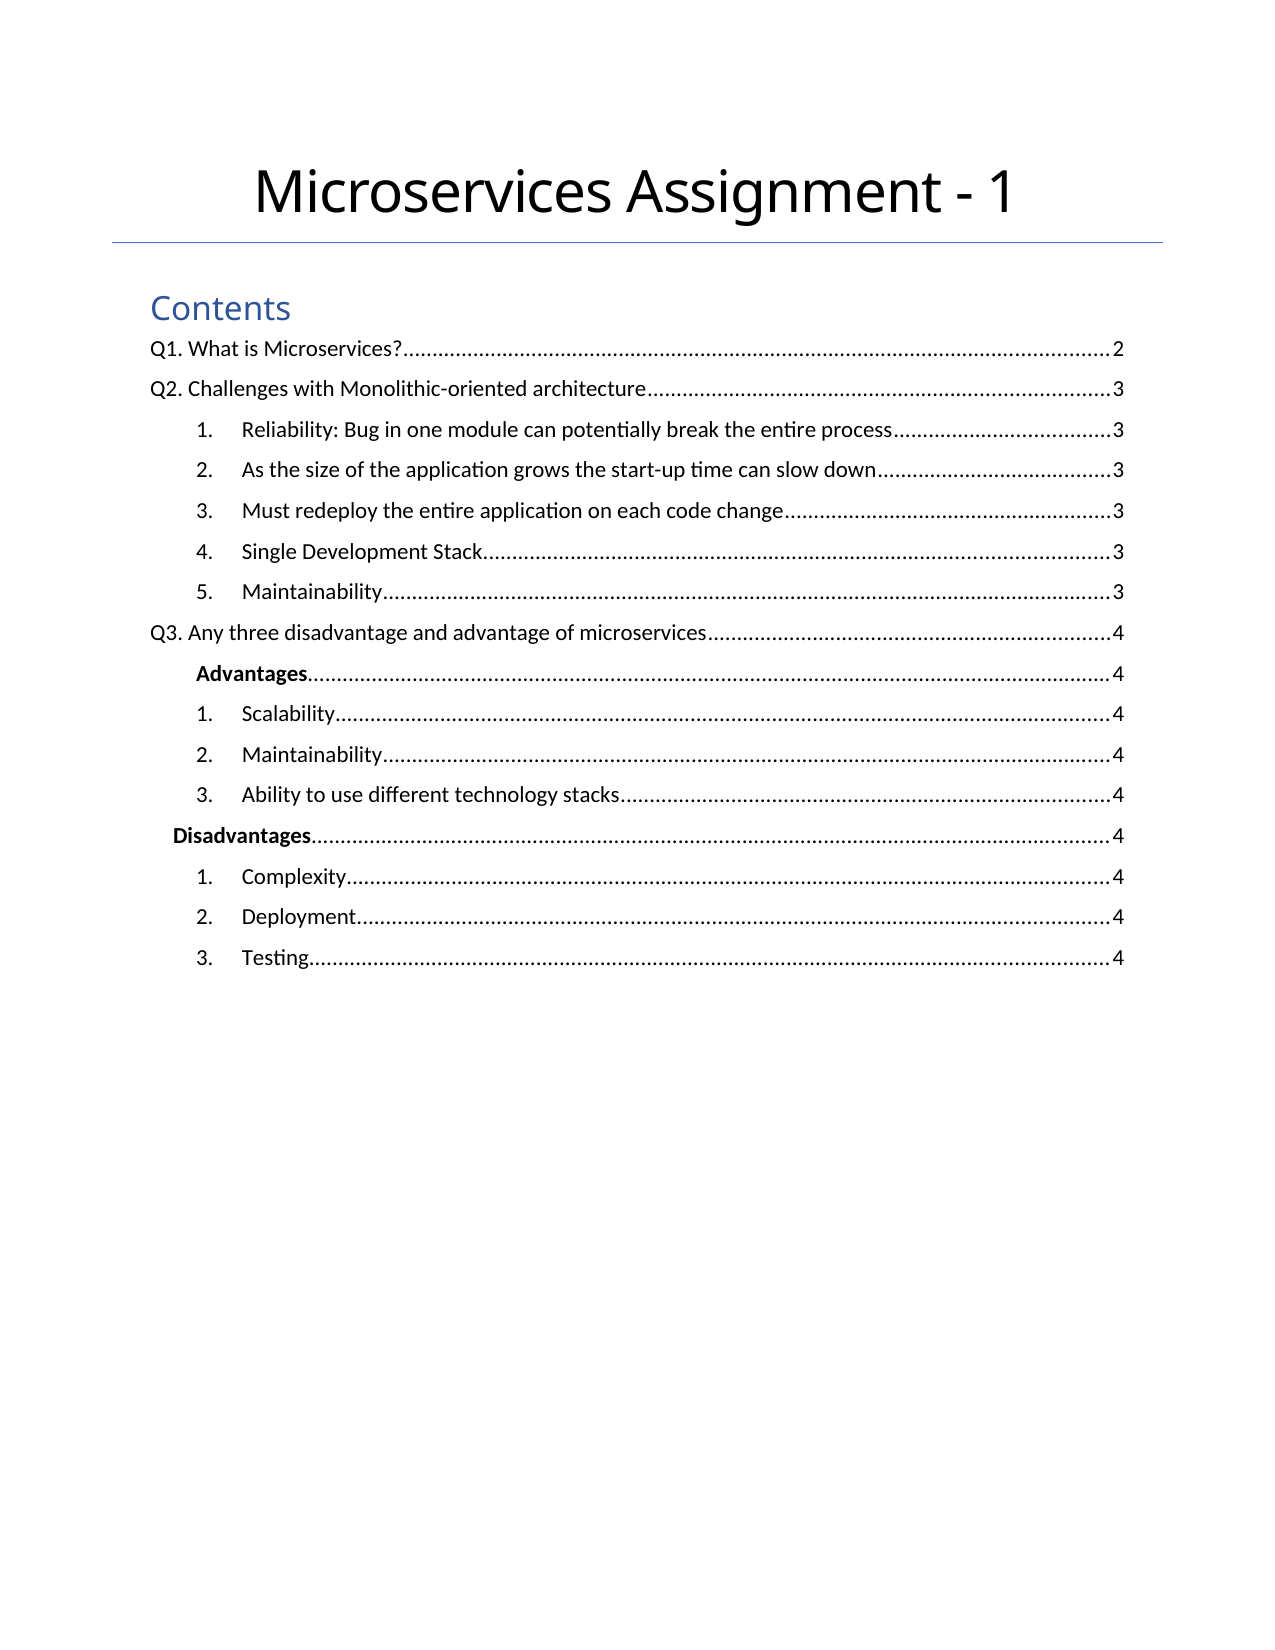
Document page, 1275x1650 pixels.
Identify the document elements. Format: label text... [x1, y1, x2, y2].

title Microservices Assignment - 1 [150, 150, 1125, 229]
